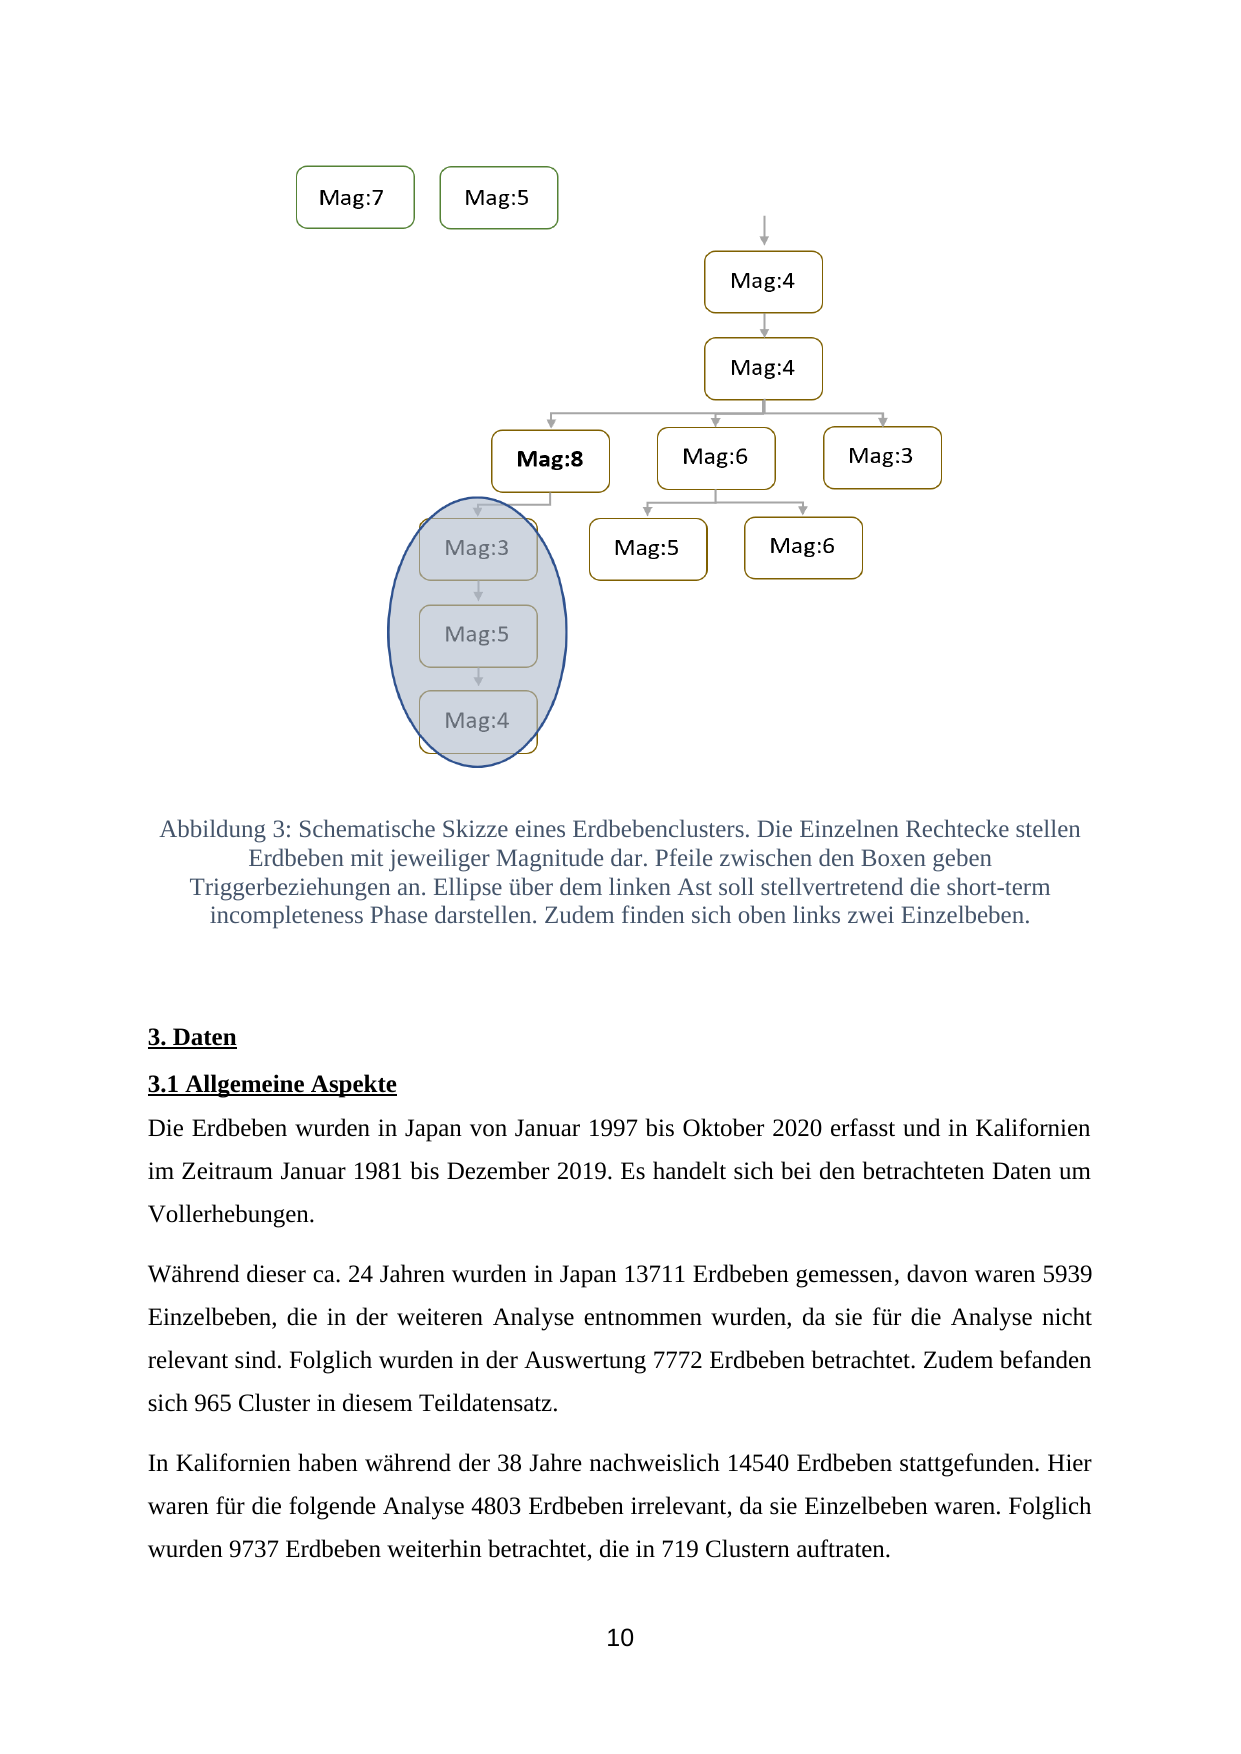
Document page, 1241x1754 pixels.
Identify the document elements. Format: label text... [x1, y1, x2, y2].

text Während dieser ca. 24 Jahren wurden in Japan 13711 Erdbeben gemessen, davon waren 5939 Einzelbeben, die in der weiteren Analyse entnommen wurden, da sie für die Analyse nicht relevant sind. Folglich wurden in der Auswertung 7772 Erdbeben betrachtet. Zudem befanden sich 965 Cluster in diesem Teildatensatz. [148, 1259, 1093, 1417]
subtitle 3.1 Allgemeine Aspekte [148, 1069, 1093, 1098]
text In Kalifornien haben während der 38 Jahre nachweislich 14540 Erdbeben stattgefunden. Hier waren für die folgende Analyse 4803 Erdbeben irrelevant, da sie Einzelbeben waren. Folglich wurden 9737 Erdbeben weiterhin betrachtet, die in 719 Clustern auftraten. [148, 1448, 1093, 1563]
picture [291, 147, 949, 783]
subtitle 3. Daten [148, 1022, 1093, 1051]
text Abbildung 3: Schematische Skizze eines Erdbebenclusters. Die Einzelnen Rechtecke stellen Erdbeben mit jeweiliger Magnitude dar. Pfeile zwischen den Boxen geben Triggerbeziehungen an. Ellipse über dem linken Ast soll stellvertretend die short-term incompleteness Phase darstellen. Zudem finden sich oben links zwei Einzelbeben. [148, 814, 1093, 929]
text Die Erdbeben wurden in Japan von Januar 1997 bis Oktober 2020 erfasst und in Kalifornien im Zeitraum Januar 1981 bis Dezember 2019. Es handelt sich bei den betrachteten Daten um Vollerhebungen. [148, 1113, 1093, 1228]
